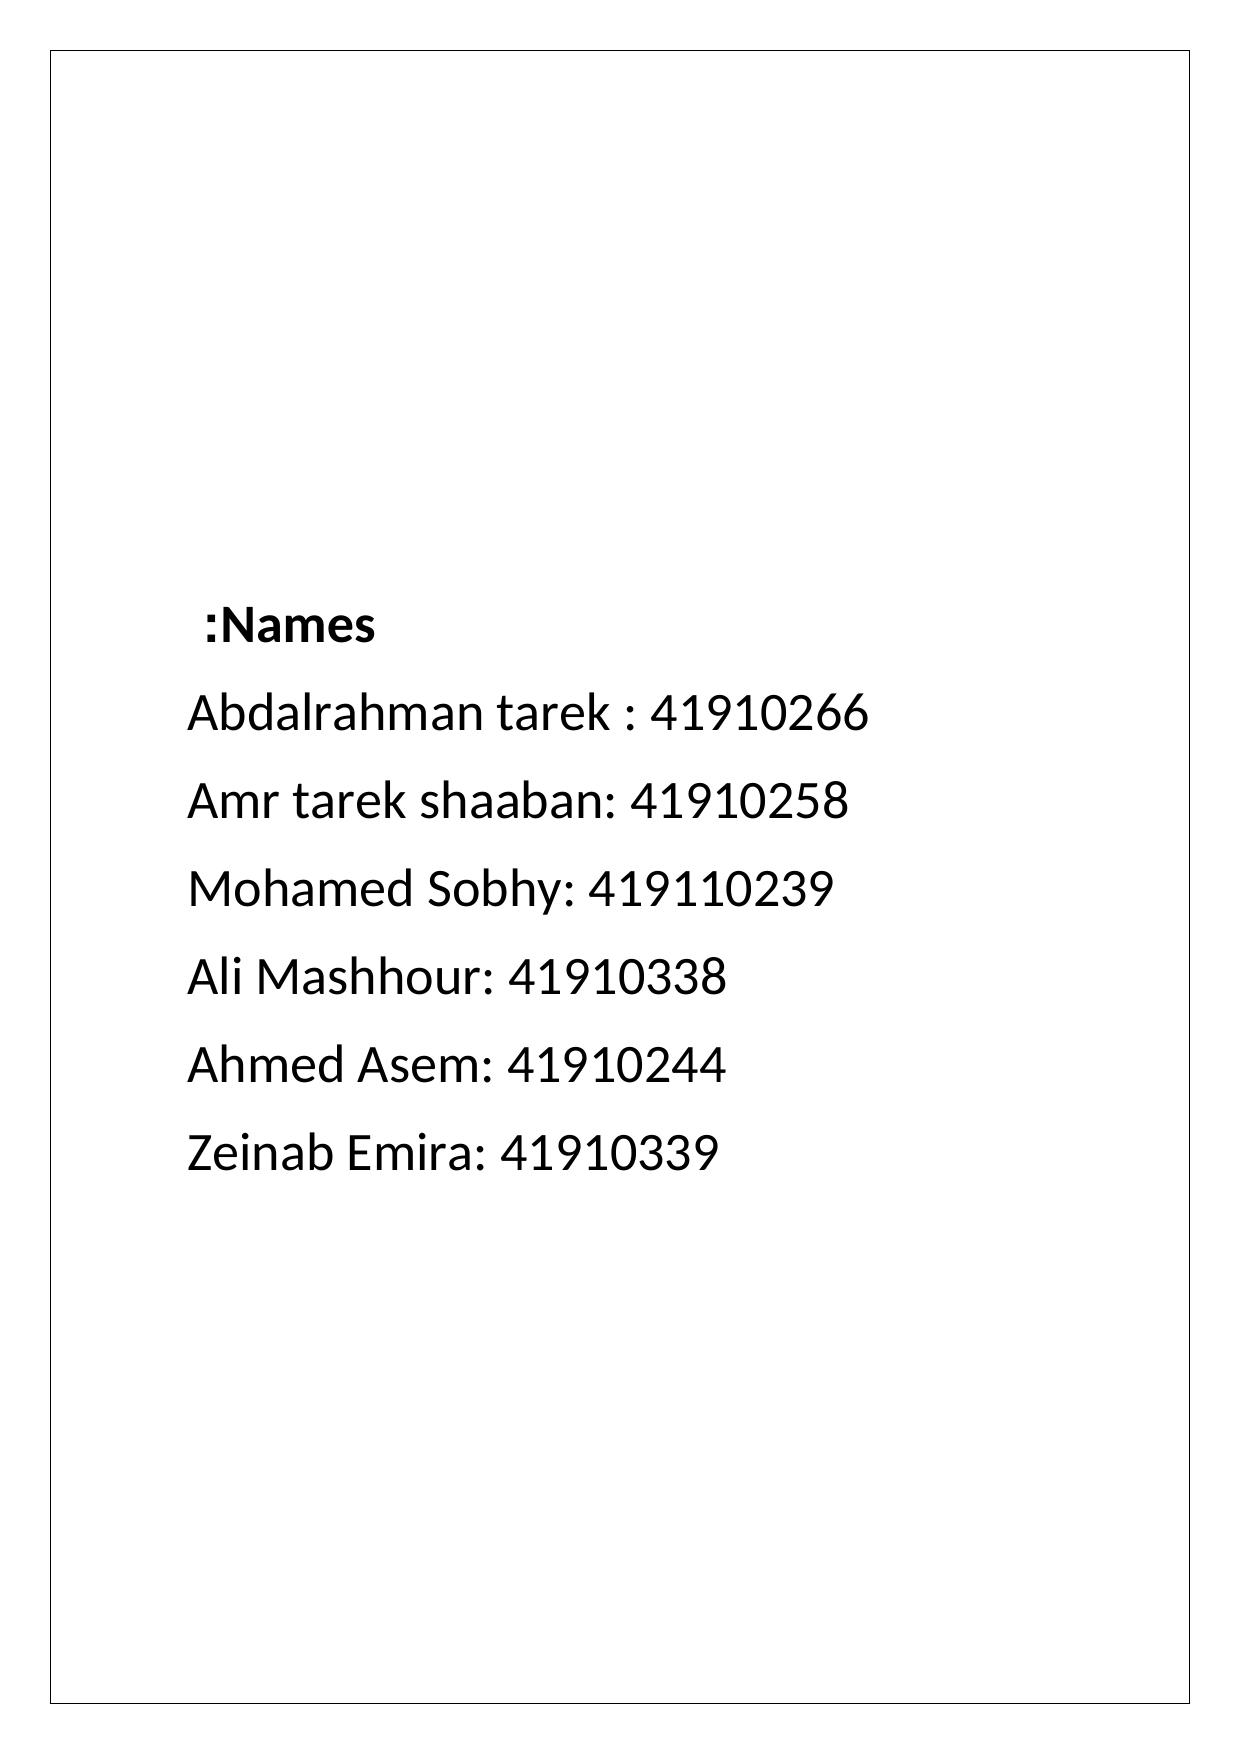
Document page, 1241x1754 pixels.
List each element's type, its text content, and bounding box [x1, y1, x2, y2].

text Zeinab Emira: 41910339 [187, 1118, 1053, 1184]
text Abdalrahman tarek : 41910266 [187, 678, 1053, 744]
text Mohamed Sobhy: 419110239 [187, 854, 1053, 920]
text Amr tarek shaaban: 41910258 [187, 766, 1053, 832]
text Ali Mashhour: 41910338 [187, 942, 1053, 1008]
text Ahmed Asem: 41910244 [187, 1030, 1053, 1096]
text Names: [187, 590, 1053, 656]
